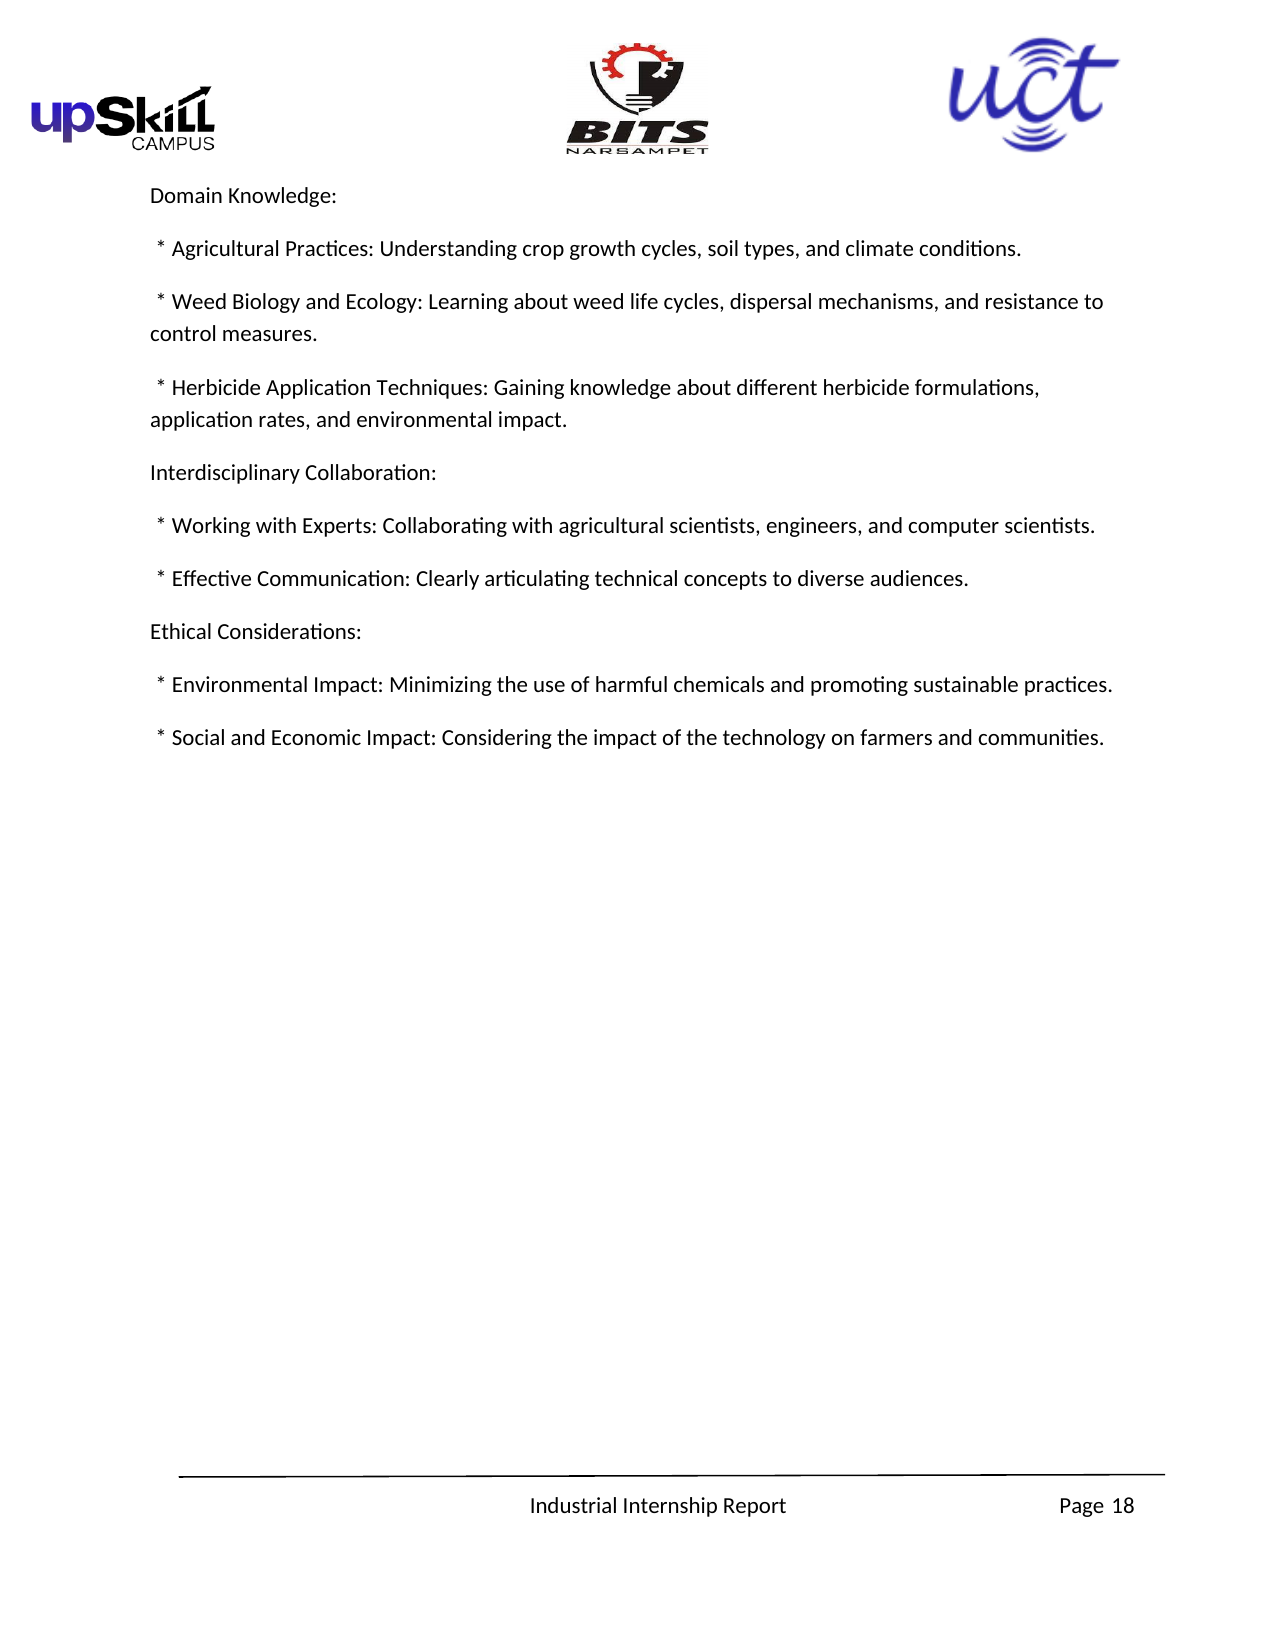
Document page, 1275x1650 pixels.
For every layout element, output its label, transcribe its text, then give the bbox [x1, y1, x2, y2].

text Domain Knowledge: [150, 181, 1134, 209]
text * Social and Economic Impact: Considering the impact of the technology on farmers and communities. [150, 723, 1134, 751]
text * Working with Experts: Collaborating with agricultural scientists, engineers, and computer scientists. [150, 511, 1134, 539]
text * Herbicide Application Techniques: Gaining knowledge about different herbicide formulations, application rates, and environmental impact. [150, 373, 1134, 433]
text * Environmental Impact: Minimizing the use of harmful chemicals and promoting sustainable practices. [150, 670, 1134, 698]
picture [0, 73, 246, 154]
text * Agricultural Practices: Understanding crop growth cycles, soil types, and climate conditions. [150, 234, 1134, 262]
text * Weed Biology and Ecology: Learning about weed life cycles, dispersal mechanisms, and resistance to control measures. [150, 287, 1134, 348]
text Ethical Considerations: [150, 617, 1134, 645]
picture [946, 28, 1125, 154]
text Interdisciplinary Collaboration: [150, 458, 1134, 486]
text * Effective Communication: Clearly articulating technical concepts to diverse audiences. [150, 564, 1134, 592]
